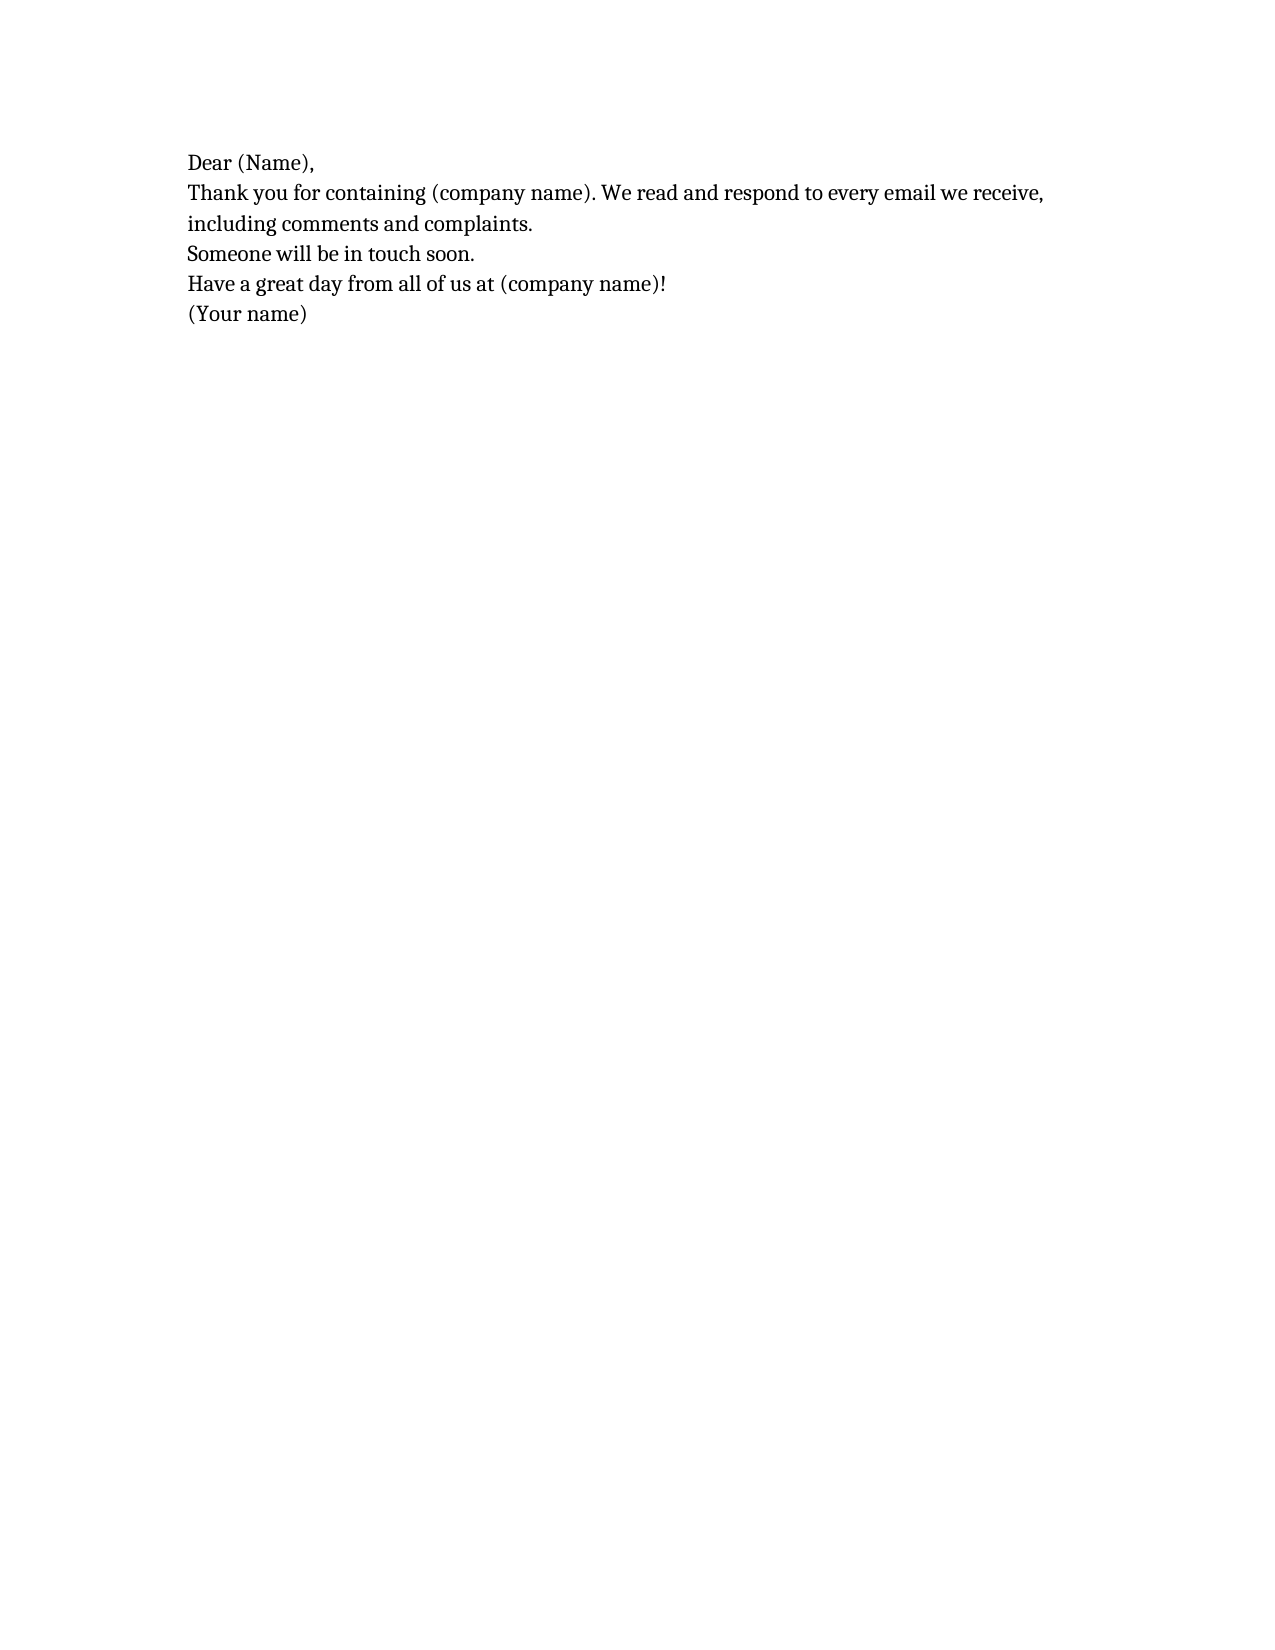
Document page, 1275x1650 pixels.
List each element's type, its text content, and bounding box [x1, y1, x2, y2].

text Dear (Name), Thank you for containing (company name). We read and respond to every email we receive, including comments and complaints. Someone will be in touch soon. Have a great day from all of us at (company name)! (Your name) [187, 150, 1087, 358]
